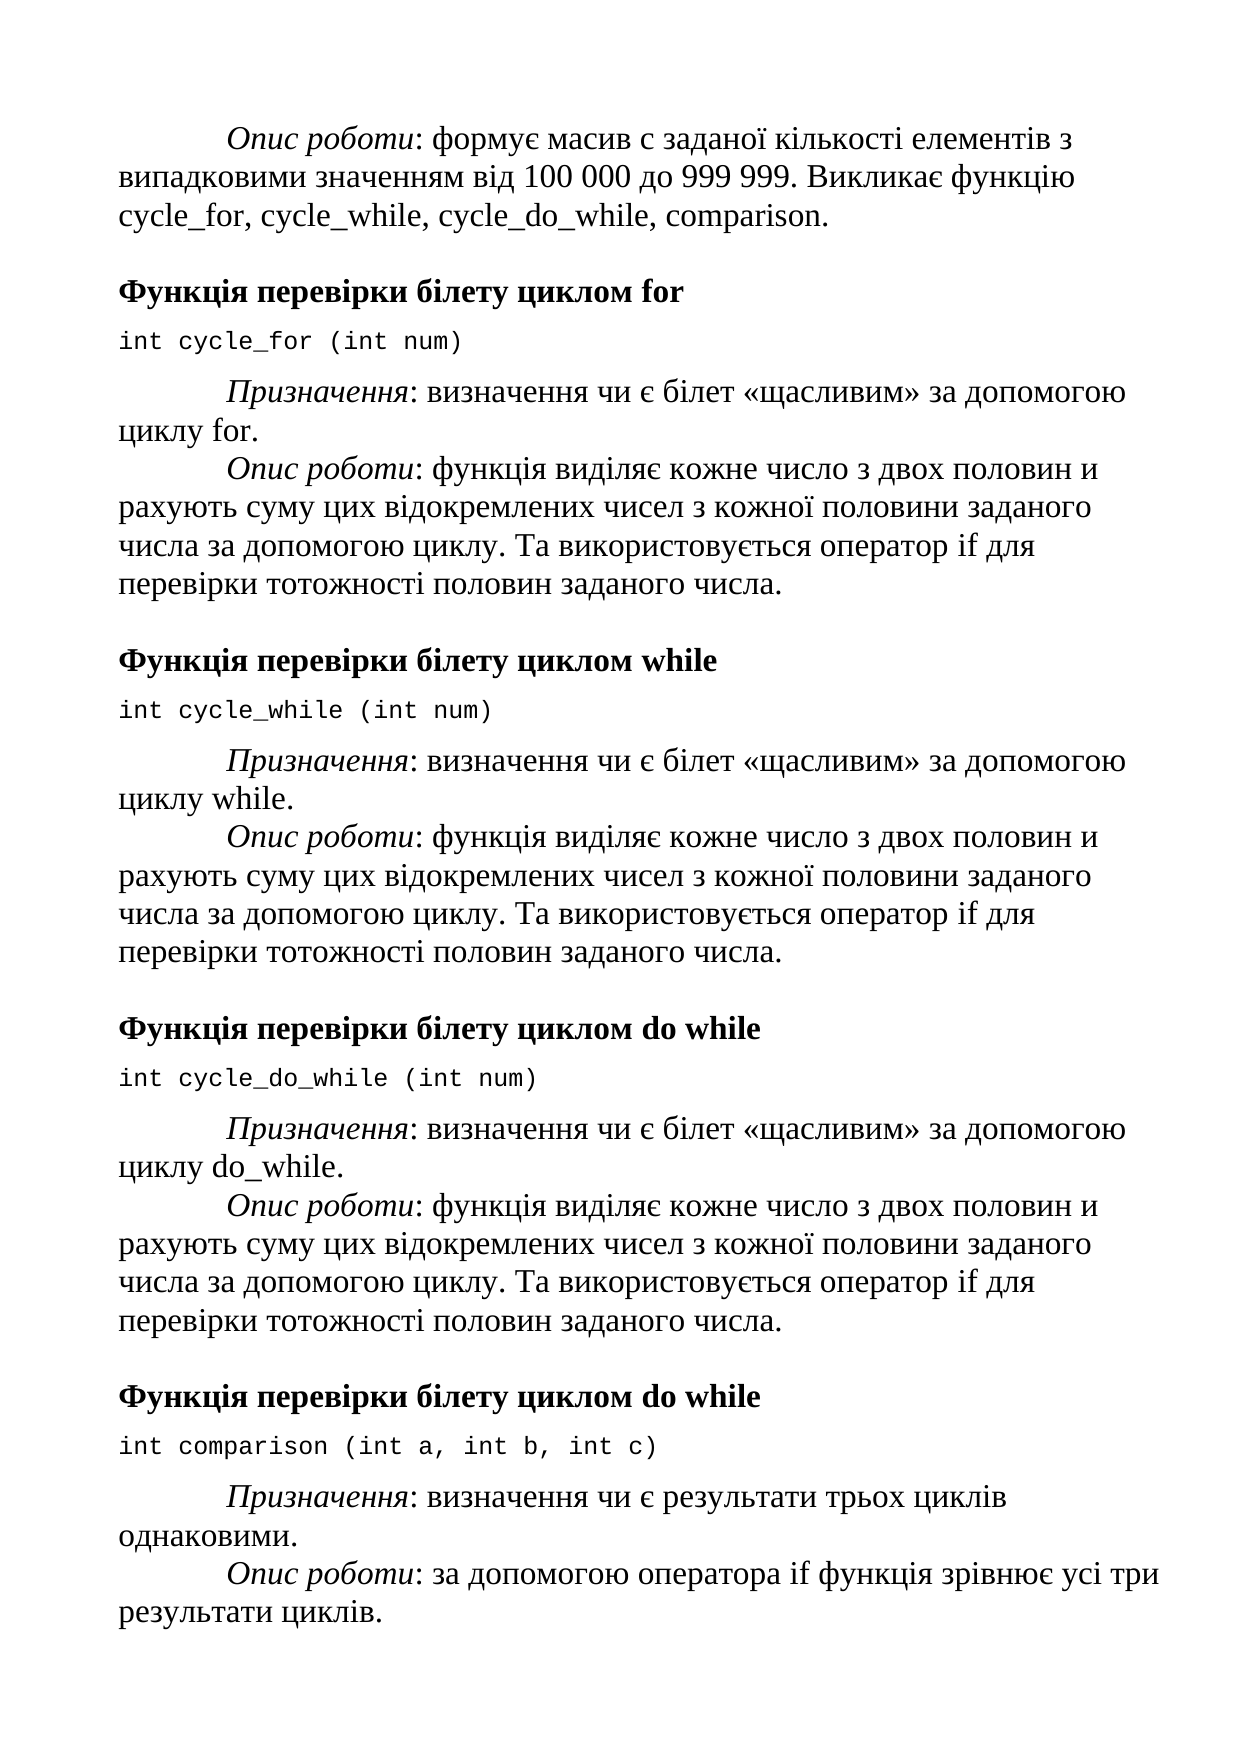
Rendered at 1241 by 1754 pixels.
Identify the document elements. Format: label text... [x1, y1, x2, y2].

text Призначення: визначення чи є білет «щасливим» за допомогою циклу for. [118, 371, 1181, 448]
text Призначення: визначення чи є білет «щасливим» за допомогою циклу while. [118, 740, 1181, 816]
text int cycle_do_while (int num) [118, 1066, 1181, 1094]
text int cycle_while (int num) [118, 697, 1181, 726]
text Функція перевірки білету циклом while [118, 640, 1181, 678]
text Функція перевірки білету циклом do while [118, 1376, 1181, 1415]
text Опис роботи: за допомогою оператора if функція зрівнює усі три результати циклів. [118, 1553, 1181, 1630]
text Призначення: визначення чи є білет «щасливим» за допомогою циклу do_while. [118, 1108, 1181, 1185]
text Функція перевірки білету циклом for [118, 271, 1181, 310]
text Призначення: визначення чи є результати трьох циклів однаковими. [118, 1476, 1181, 1553]
text Опис роботи: функція виділяє кожне число з двох половин и рахують суму цих відокремлених чисел з кожної половини заданого числа за допомогою циклу. Та використовується оператор if для перевірки тотожності половин заданого числа. [118, 816, 1181, 970]
text Опис роботи: формує масив с заданої кількості елементів з випадковими значенням від 100 000 до 999 999. Викликає функцію cycle_for, cycle_while, cycle_do_while, comparison. [118, 118, 1181, 233]
text Функція перевірки білету циклом do while [118, 1008, 1181, 1046]
text int cycle_for (int num) [118, 329, 1181, 357]
text int comparison (int a, int b, int c) [118, 1434, 1181, 1462]
text Опис роботи: функція виділяє кожне число з двох половин и рахують суму цих відокремлених чисел з кожної половини заданого числа за допомогою циклу. Та використовується оператор if для перевірки тотожності половин заданого числа. [118, 448, 1181, 601]
text Опис роботи: функція виділяє кожне число з двох половин и рахують суму цих відокремлених чисел з кожної половини заданого числа за допомогою циклу. Та використовується оператор if для перевірки тотожності половин заданого числа. [118, 1185, 1181, 1338]
